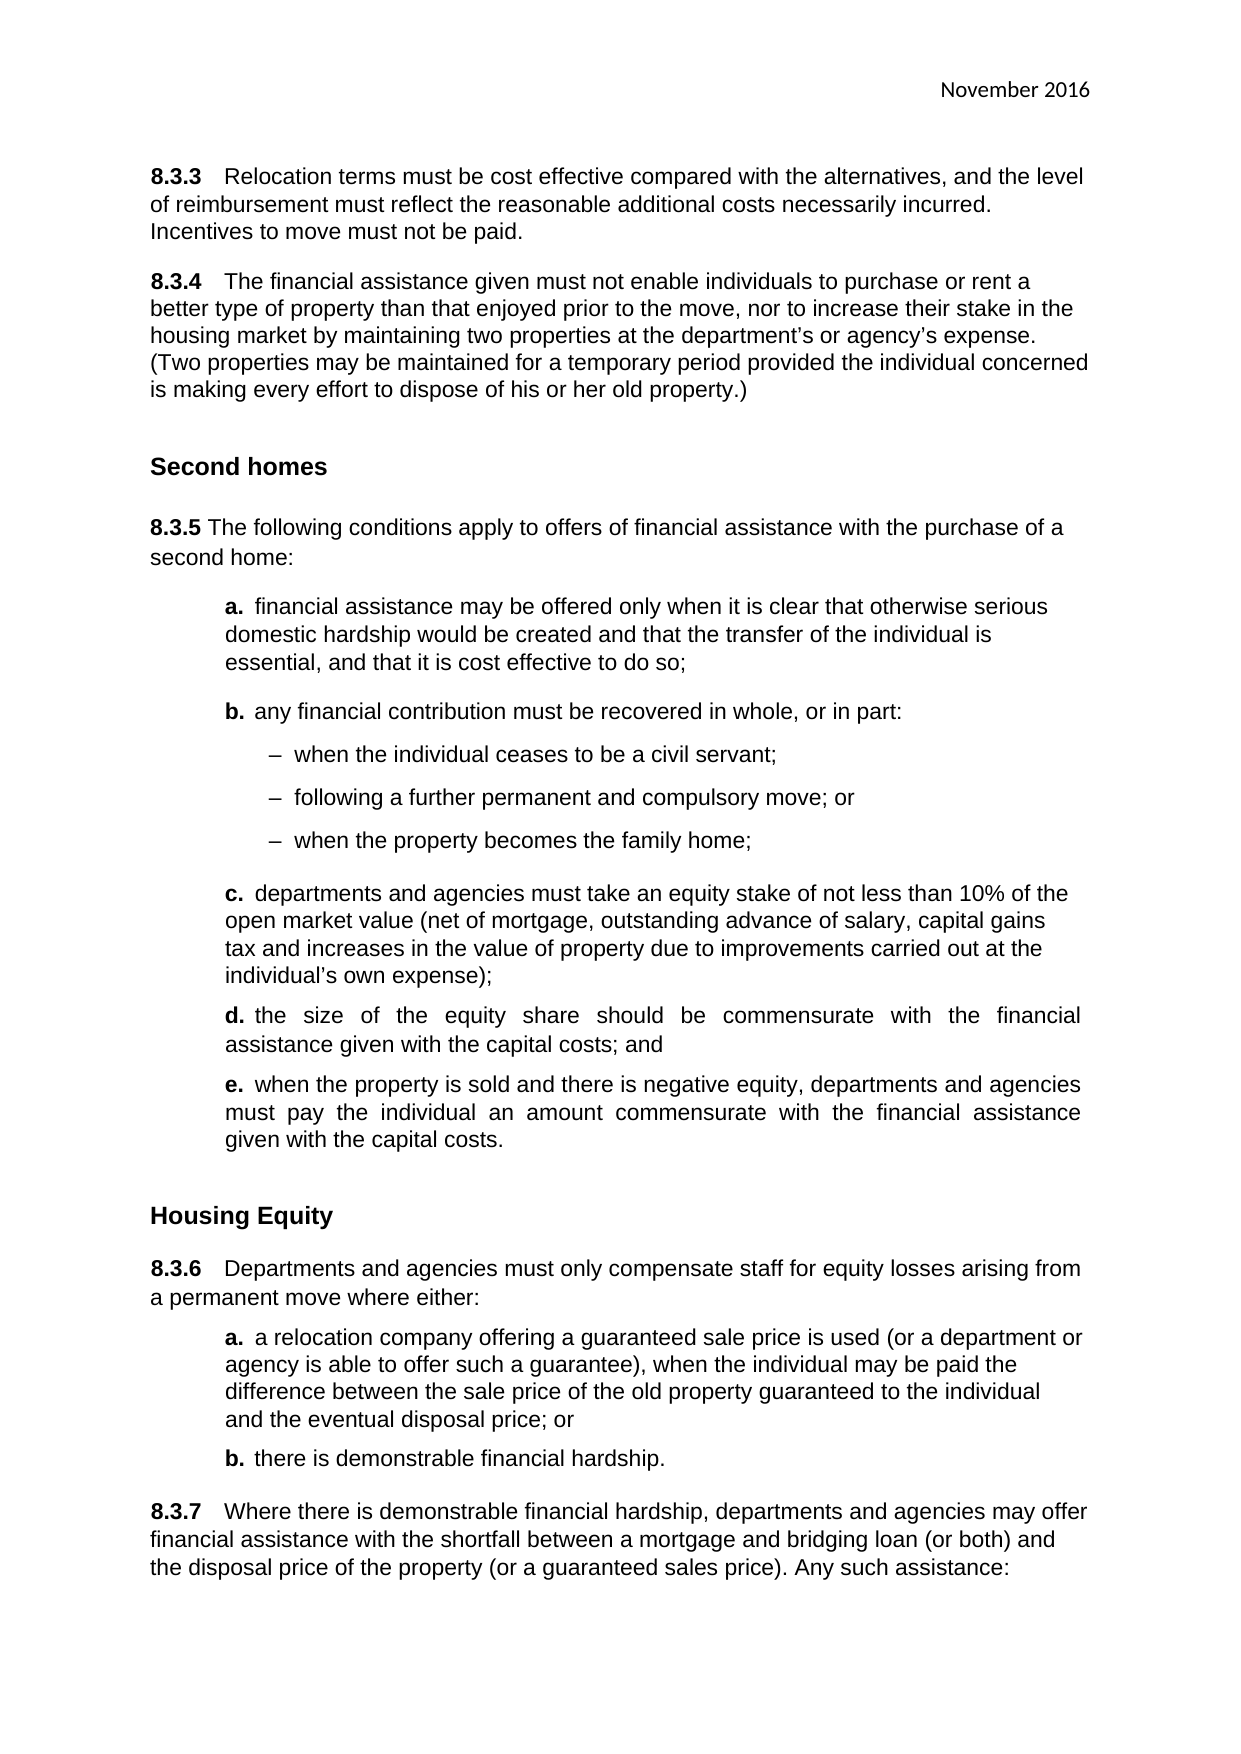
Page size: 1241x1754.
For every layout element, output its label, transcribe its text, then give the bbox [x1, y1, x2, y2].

list a relocation company offering a guaranteed sale price is used (or a department or agency is able to offer such a guarantee), when the individual may be paid the difference between the sale price of the old property guaranteed to the individual and the eventual disposal price; or [224, 1323, 1084, 1432]
list there is demonstrable financial hardship. [224, 1445, 1090, 1472]
list when the property is sold and there is negative equity, departments and agencies must pay the individual an amount commensurate with the financial assistance given with the capital costs. [224, 1071, 1082, 1152]
list any financial contribution must be recovered in whole, or in part: [224, 698, 1090, 724]
text Housing Equity [150, 1201, 1090, 1230]
text – following a further permanent and compulsory move; or [269, 784, 1090, 811]
list the size of the equity share should be commensurate with the financial assistance given with the capital costs; and [224, 1002, 1082, 1057]
list Where there is demonstrable financial hardship, departments and agencies may offer financial assistance with the shortfall between a mortgage and bridging loan (or both) and the disposal price of the property (or a guaranteed sales price). Any such assistance: [150, 1498, 1088, 1580]
list financial assistance may be offered only when it is clear that otherwise serious domestic hardship would be created and that the transfer of the individual is essential, and that it is cost effective to do so; [224, 593, 1048, 675]
text – when the property becomes the family home; [269, 827, 1090, 854]
text Second homes [150, 452, 1090, 480]
list Relocation terms must be cost effective compared with the alternatives, and the level of reimbursement must reflect the reasonable additional costs necessarily incurred. Incentives to move must not be paid. [150, 163, 1084, 244]
text – when the individual ceases to be a civil servant; [269, 741, 1090, 767]
list The financial assistance given must not enable individuals to purchase or rent a better type of property than that enjoyed prior to the move, nor to increase their stake in the housing market by maintaining two properties at the department’s or agency’s expense. (Two properties may be maintained for a temporary period provided the individual concerned is making every effort to dispose of his or her old property.) [150, 268, 1090, 402]
list Departments and agencies must only compensate staff for equity losses arising from a permanent move where either: [150, 1254, 1082, 1310]
text 8.3.5 The following conditions apply to offers of financial assistance with the purchase of a second home: [150, 514, 1080, 570]
list departments and agencies must take an equity stake of not less than 10% of the open market value (net of mortgage, outstanding advance of salary, capital gains tax and increases in the value of property due to improvements carried out at the individual’s own expense); [224, 880, 1082, 988]
